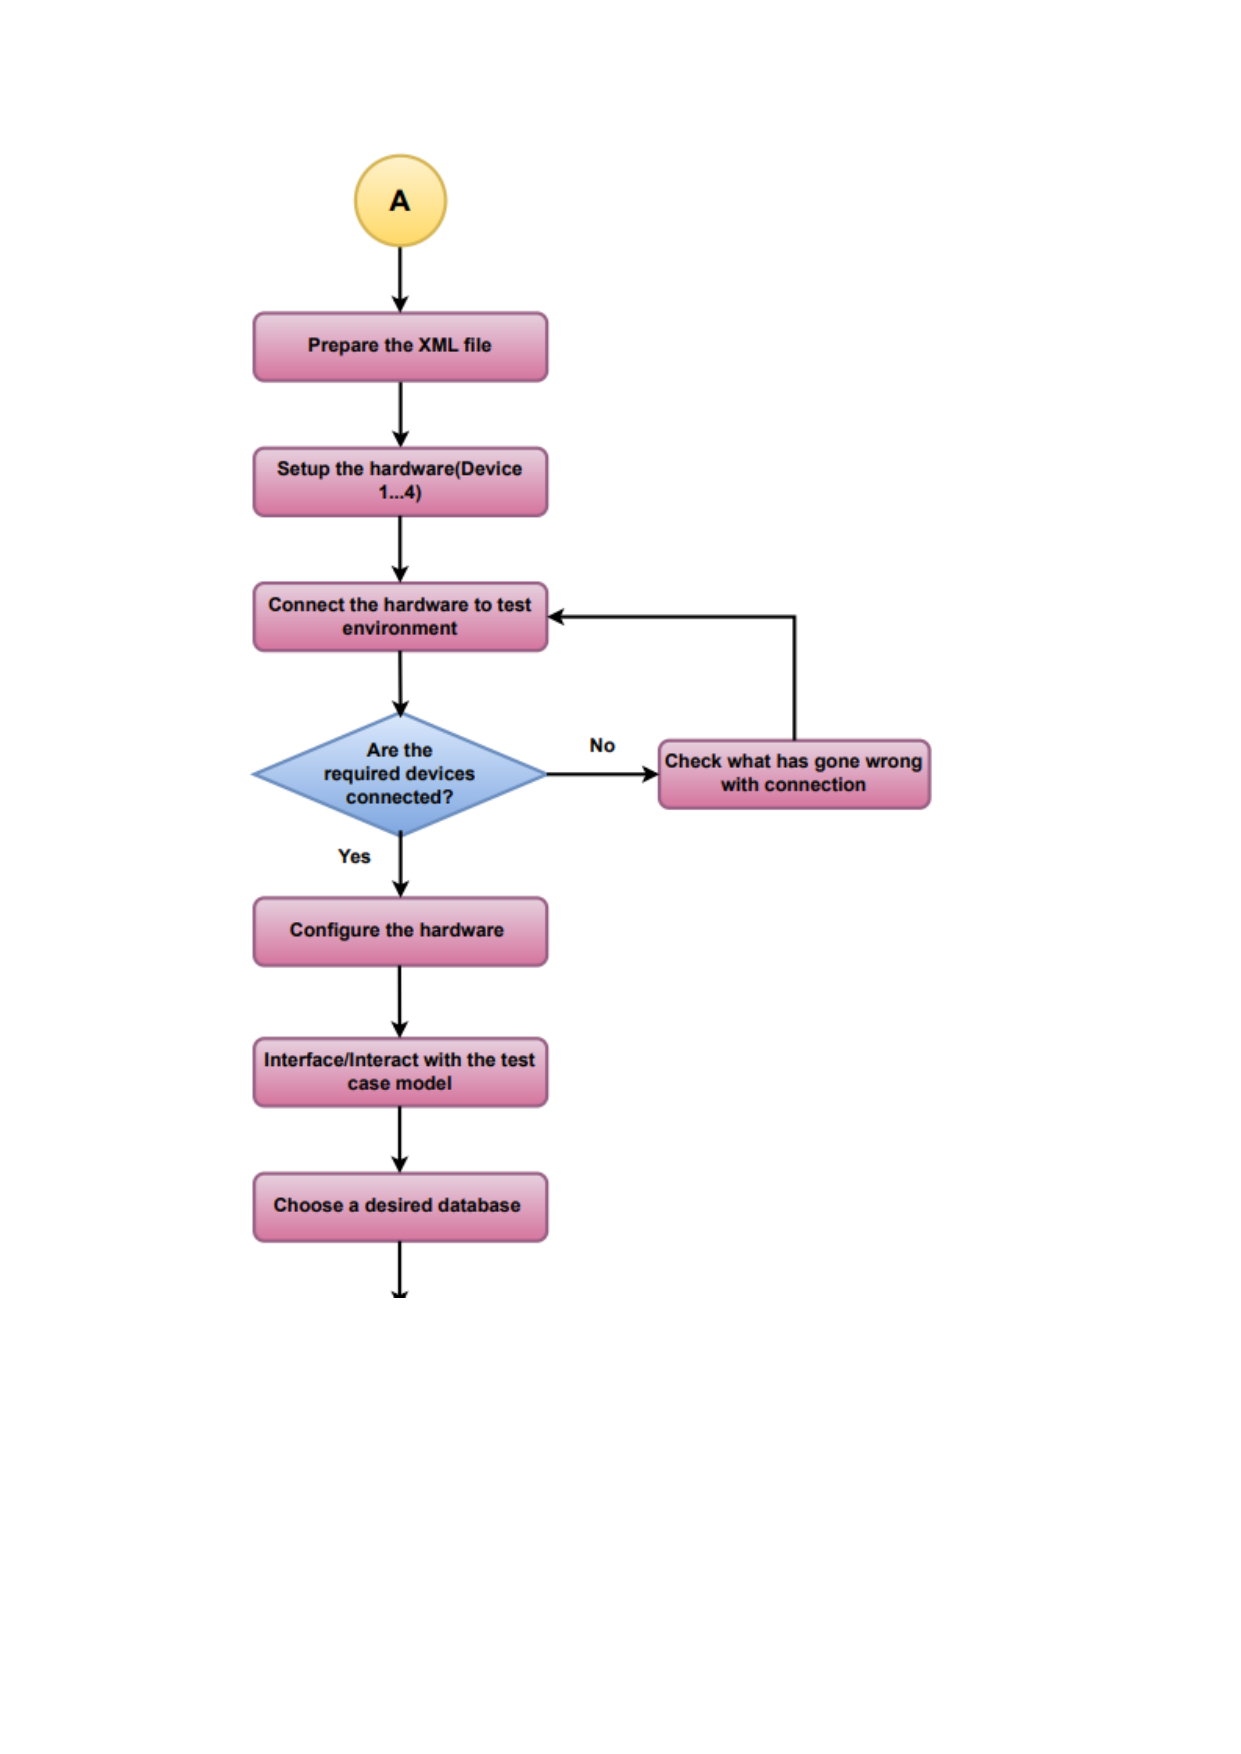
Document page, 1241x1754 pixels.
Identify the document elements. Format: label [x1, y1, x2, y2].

picture [137, 147, 993, 1298]
